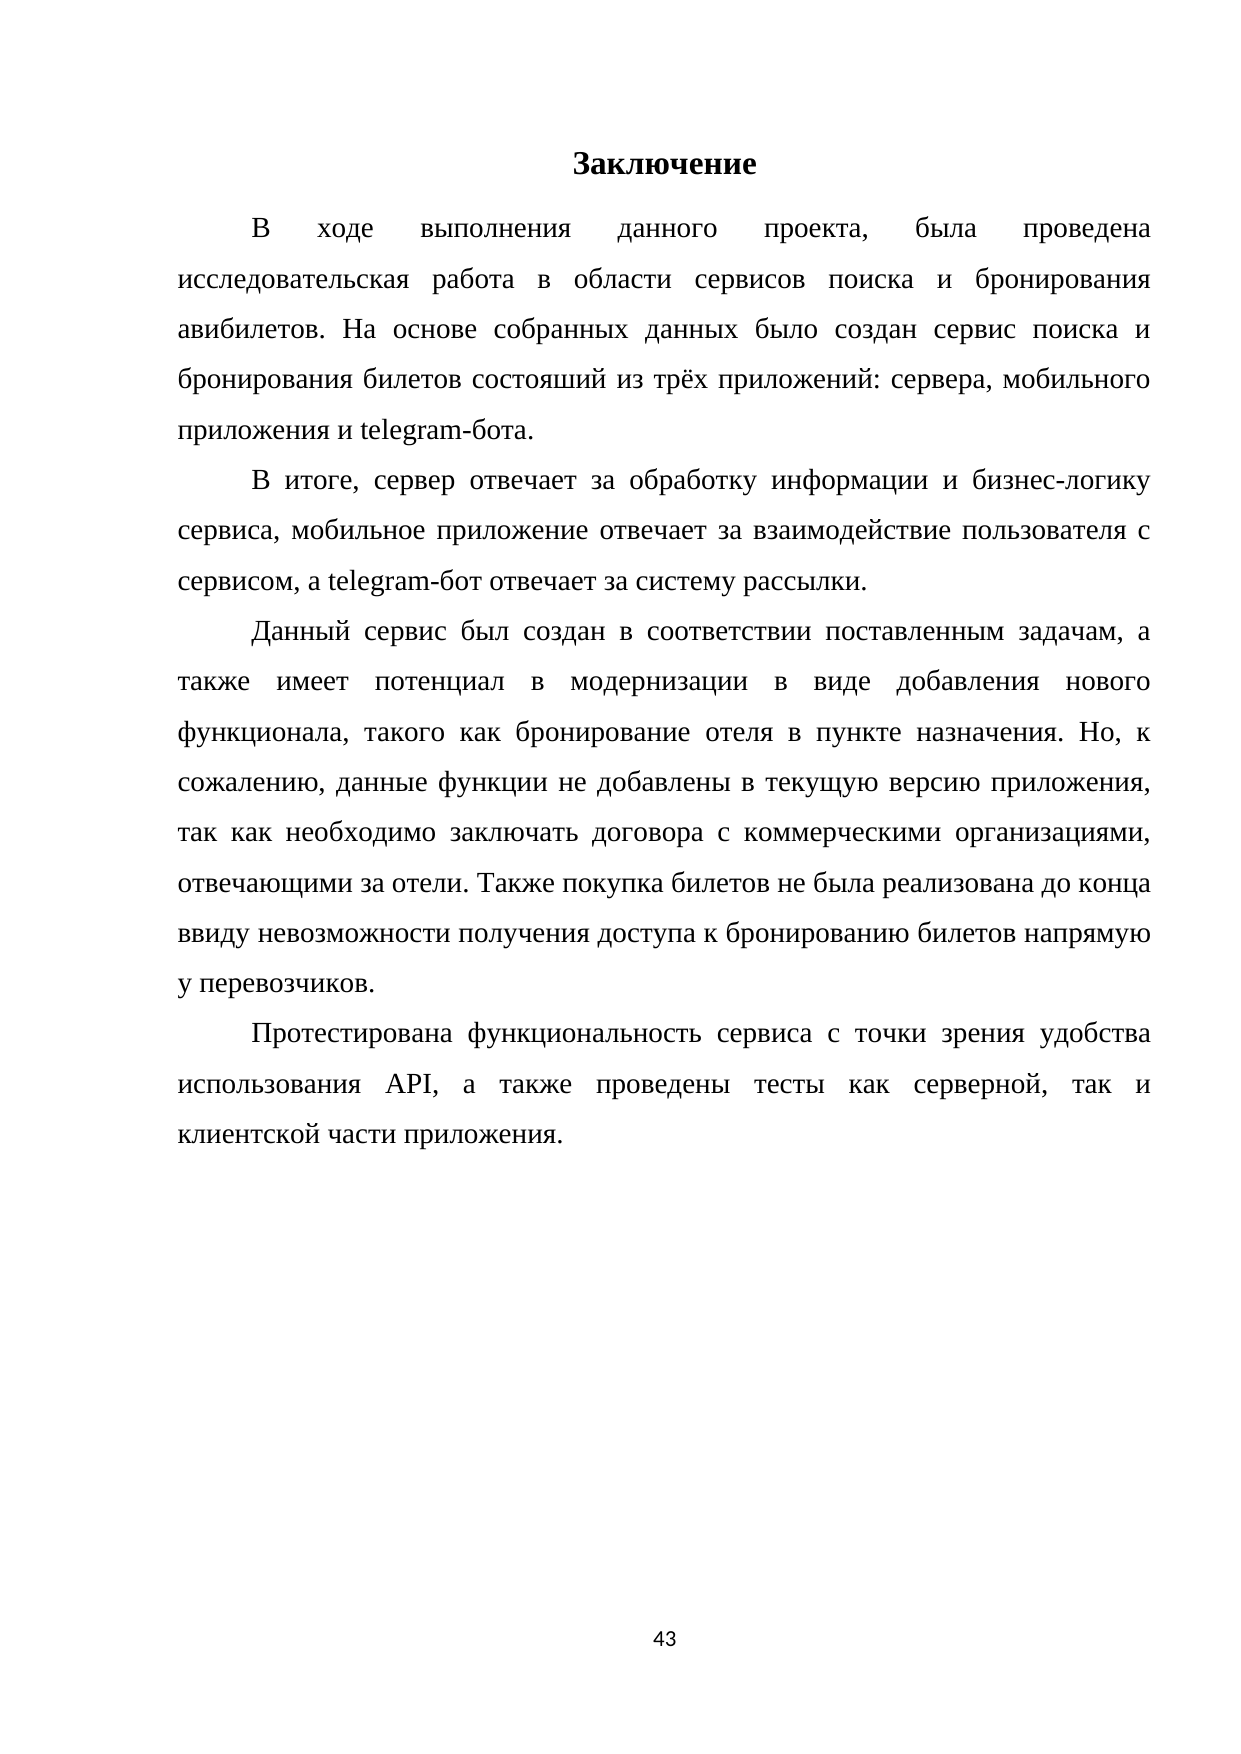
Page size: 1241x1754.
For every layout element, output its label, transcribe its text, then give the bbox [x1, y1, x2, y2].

text В ходе выполнения данного проекта, была проведена исследовательская работа в области сервисов поиска и бронирования авибилетов. На основе собранных данных было создан сервис поиска и бронирования билетов состояший из трёх приложений: сервера, мобильного приложения и telegram-бота. [177, 211, 1152, 445]
text Протестирована функциональность сервиса с точки зрения удобства использования API, а также проведены тесты как серверной, так и клиентской части приложения. [177, 1016, 1152, 1150]
text Данный сервис был создан в соответствии поставленным задачам, а также имеет потенциал в модернизации в виде добавления нового функционала, такого как бронирование отеля в пункте назначения. Но, к сожалению, данные функции не добавлены в текущую версию приложения, так как необходимо заключать договора с коммерческими организациями, отвечающими за отели. Также покупка билетов не была реализована до конца ввиду невозможности получения доступа к бронированию билетов напрямую у перевозчиков. [177, 613, 1152, 999]
text В итоге, сервер отвечает за обработку информации и бизнес-логику сервиса, мобильное приложение отвечает за взаимодействие пользователя с сервисом, а telegram-бот отвечает за систему рассылки. [177, 462, 1152, 596]
text Заключение [177, 143, 1152, 181]
